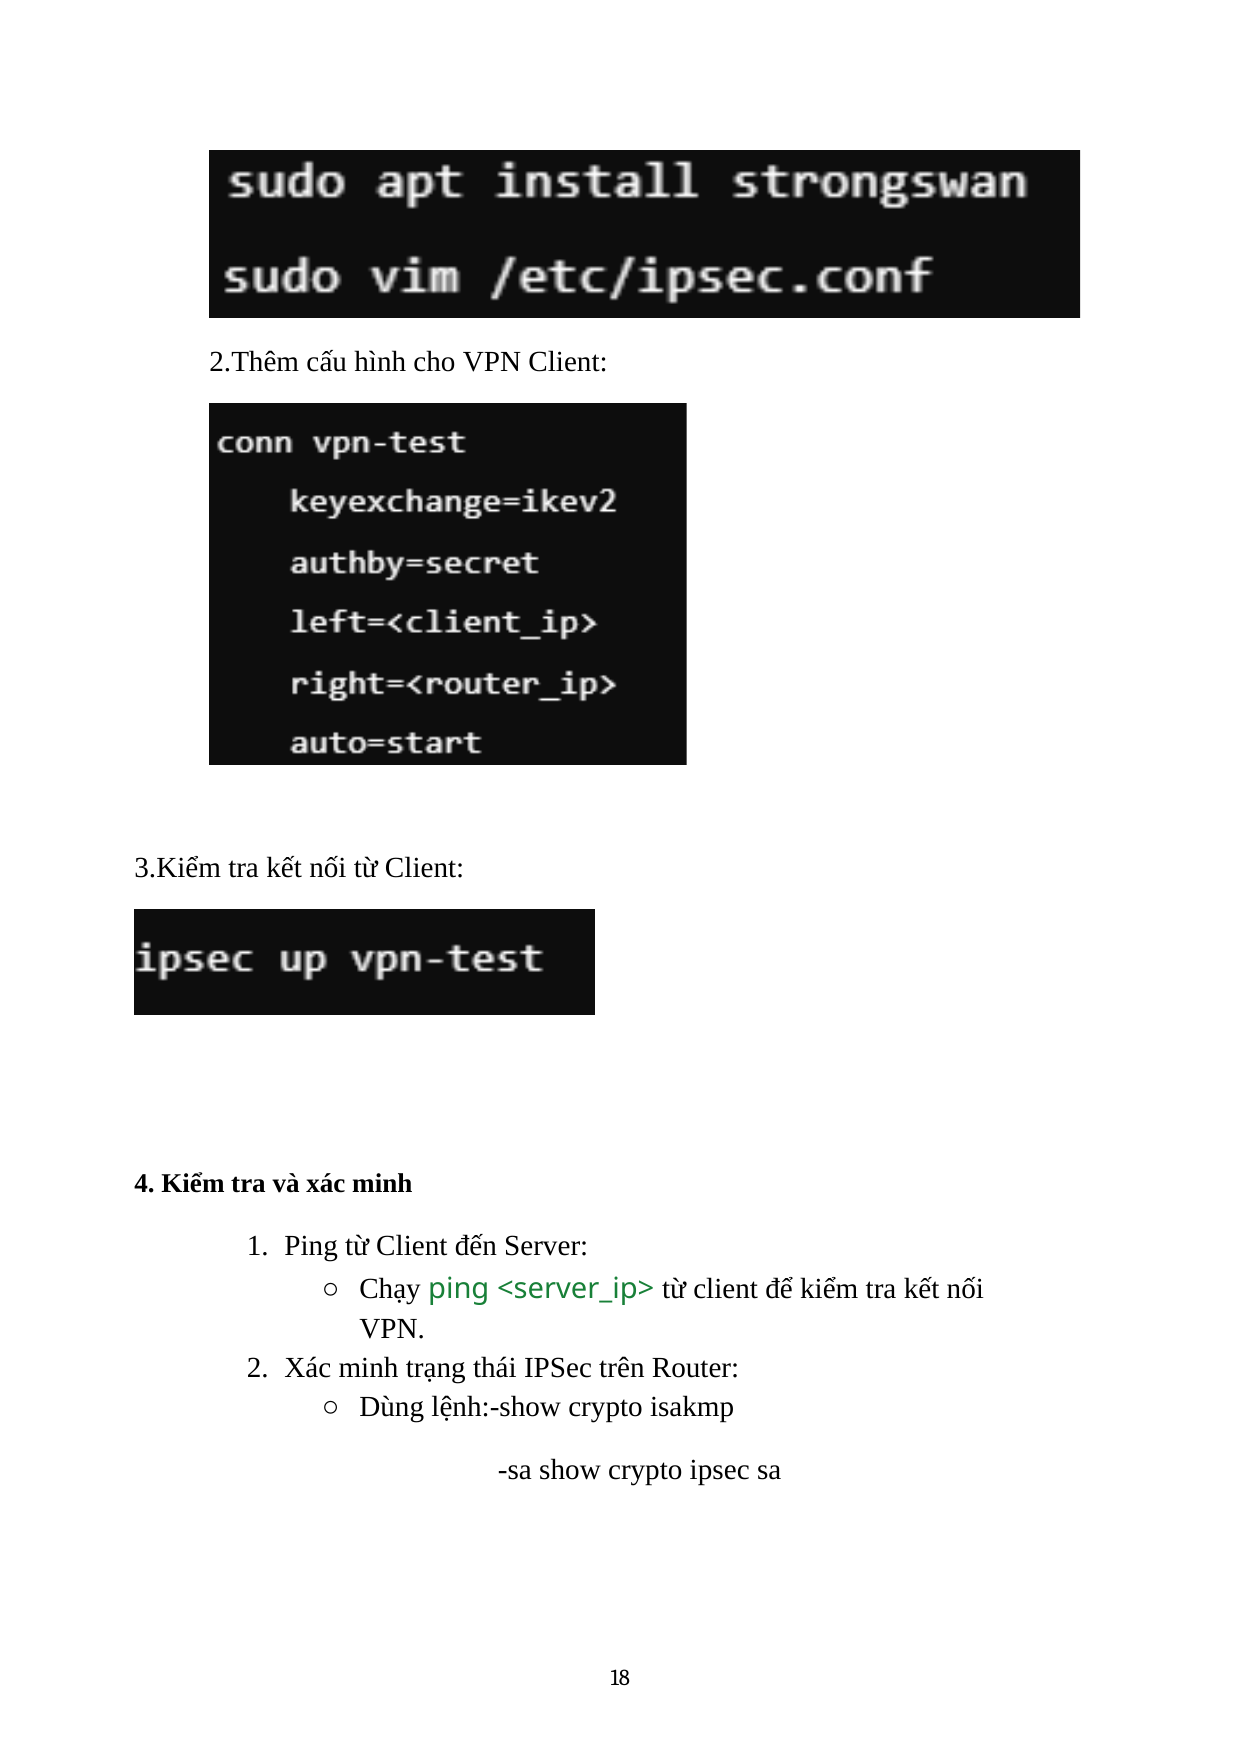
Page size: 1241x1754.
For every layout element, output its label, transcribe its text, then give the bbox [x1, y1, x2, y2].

text 3.Kiểm tra kết nối từ Client: [134, 850, 1031, 883]
list Ping từ Client đến Server: [247, 1228, 1031, 1262]
text -sa show crypto ipsec sa [359, 1452, 1031, 1486]
list Chạy ping <server_ip> từ client để kiểm tra kết nối VPN. [322, 1267, 1031, 1345]
picture [209, 403, 687, 765]
subtitle 4. Kiểm tra và xác minh [134, 1168, 1031, 1199]
list Xác minh trạng thái IPSec trên Router: [247, 1350, 1031, 1384]
text 2.Thêm cấu hình cho VPN Client: [209, 344, 1031, 377]
picture [134, 909, 595, 1015]
list Dùng lệnh:-show crypto isakmp [322, 1389, 1031, 1422]
picture [209, 150, 1081, 318]
